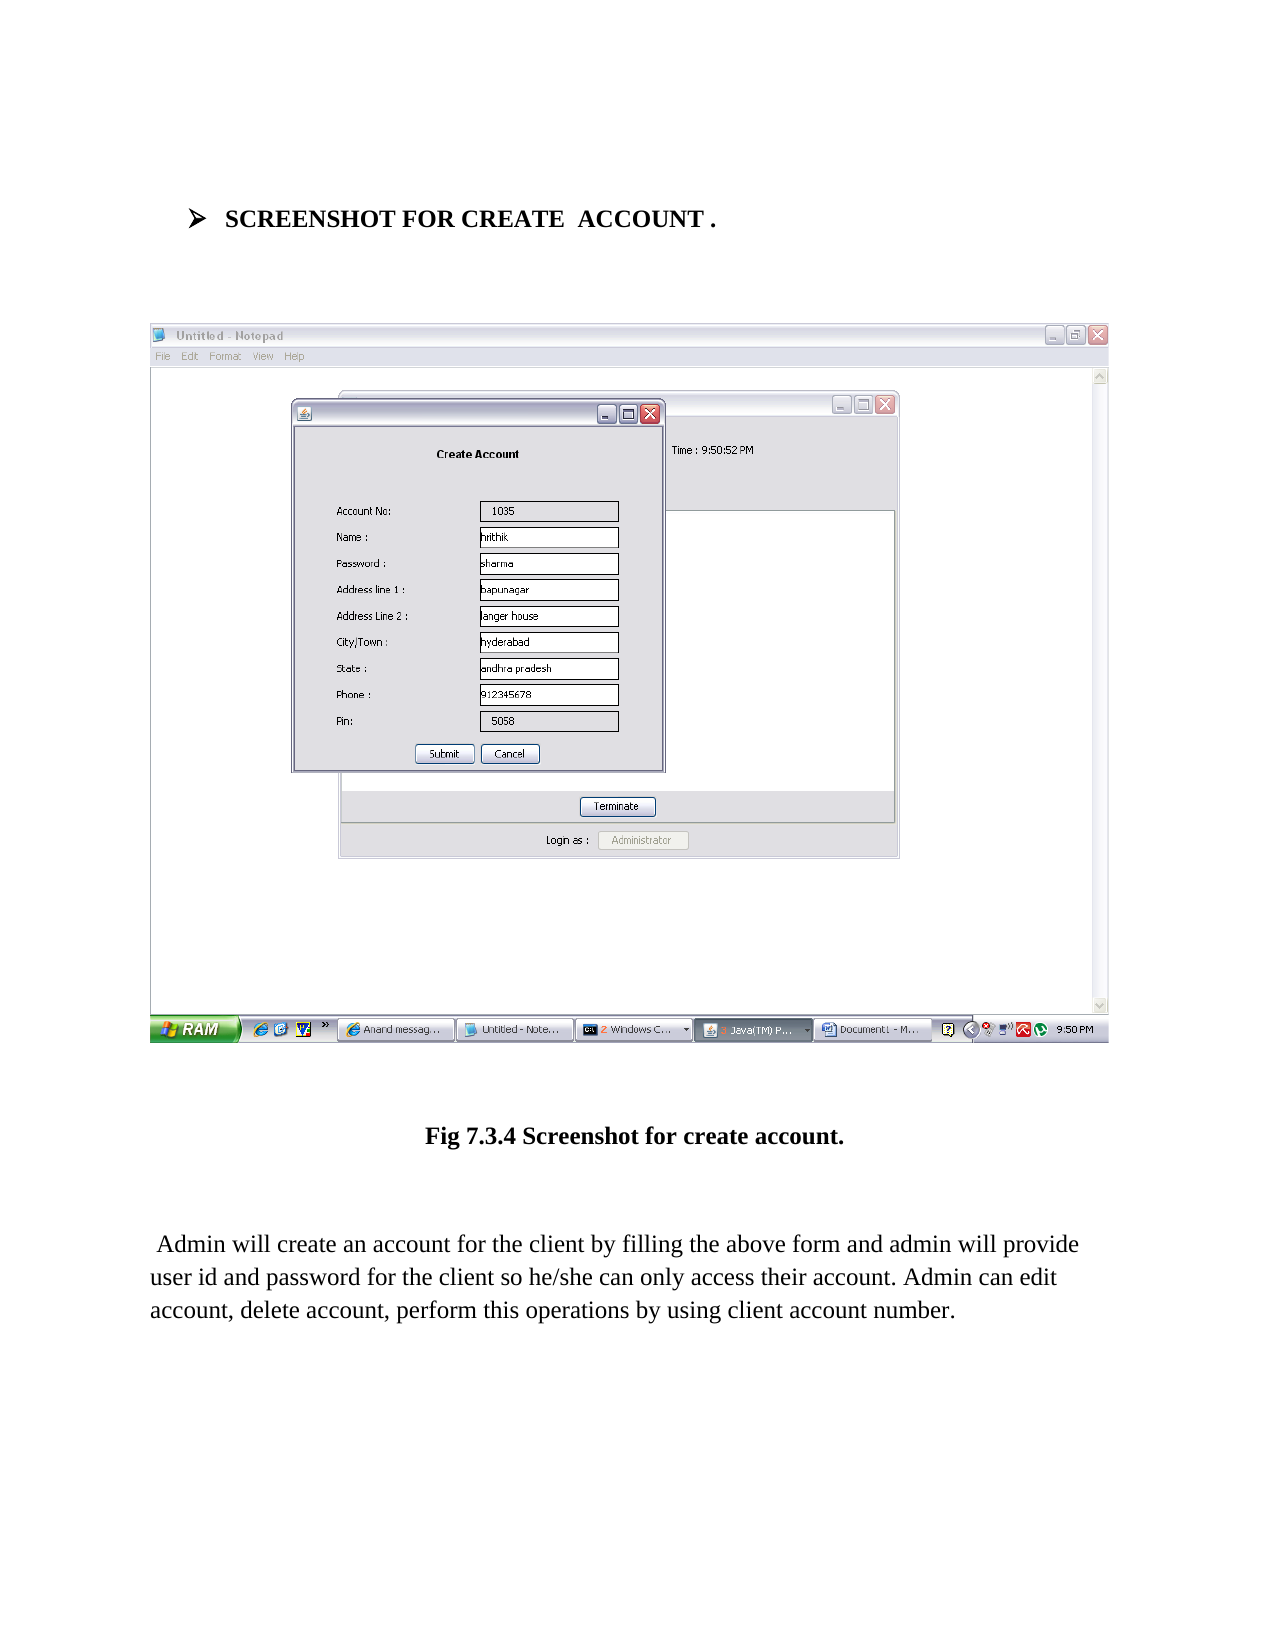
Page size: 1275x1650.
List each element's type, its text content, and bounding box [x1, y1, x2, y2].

text Admin will create an account for the client by filling the above form and admin will provide user id and password for the client so he/she can only access their account. Admin can edit account, delete account, perform this operations by using client account number. [150, 1229, 1125, 1324]
text Fig 7.3.4 Screenshot for create account. [150, 1121, 1125, 1150]
picture [150, 323, 1109, 1043]
list SCREENSHOT FOR CREATE ACCOUNT . [187, 204, 1125, 233]
